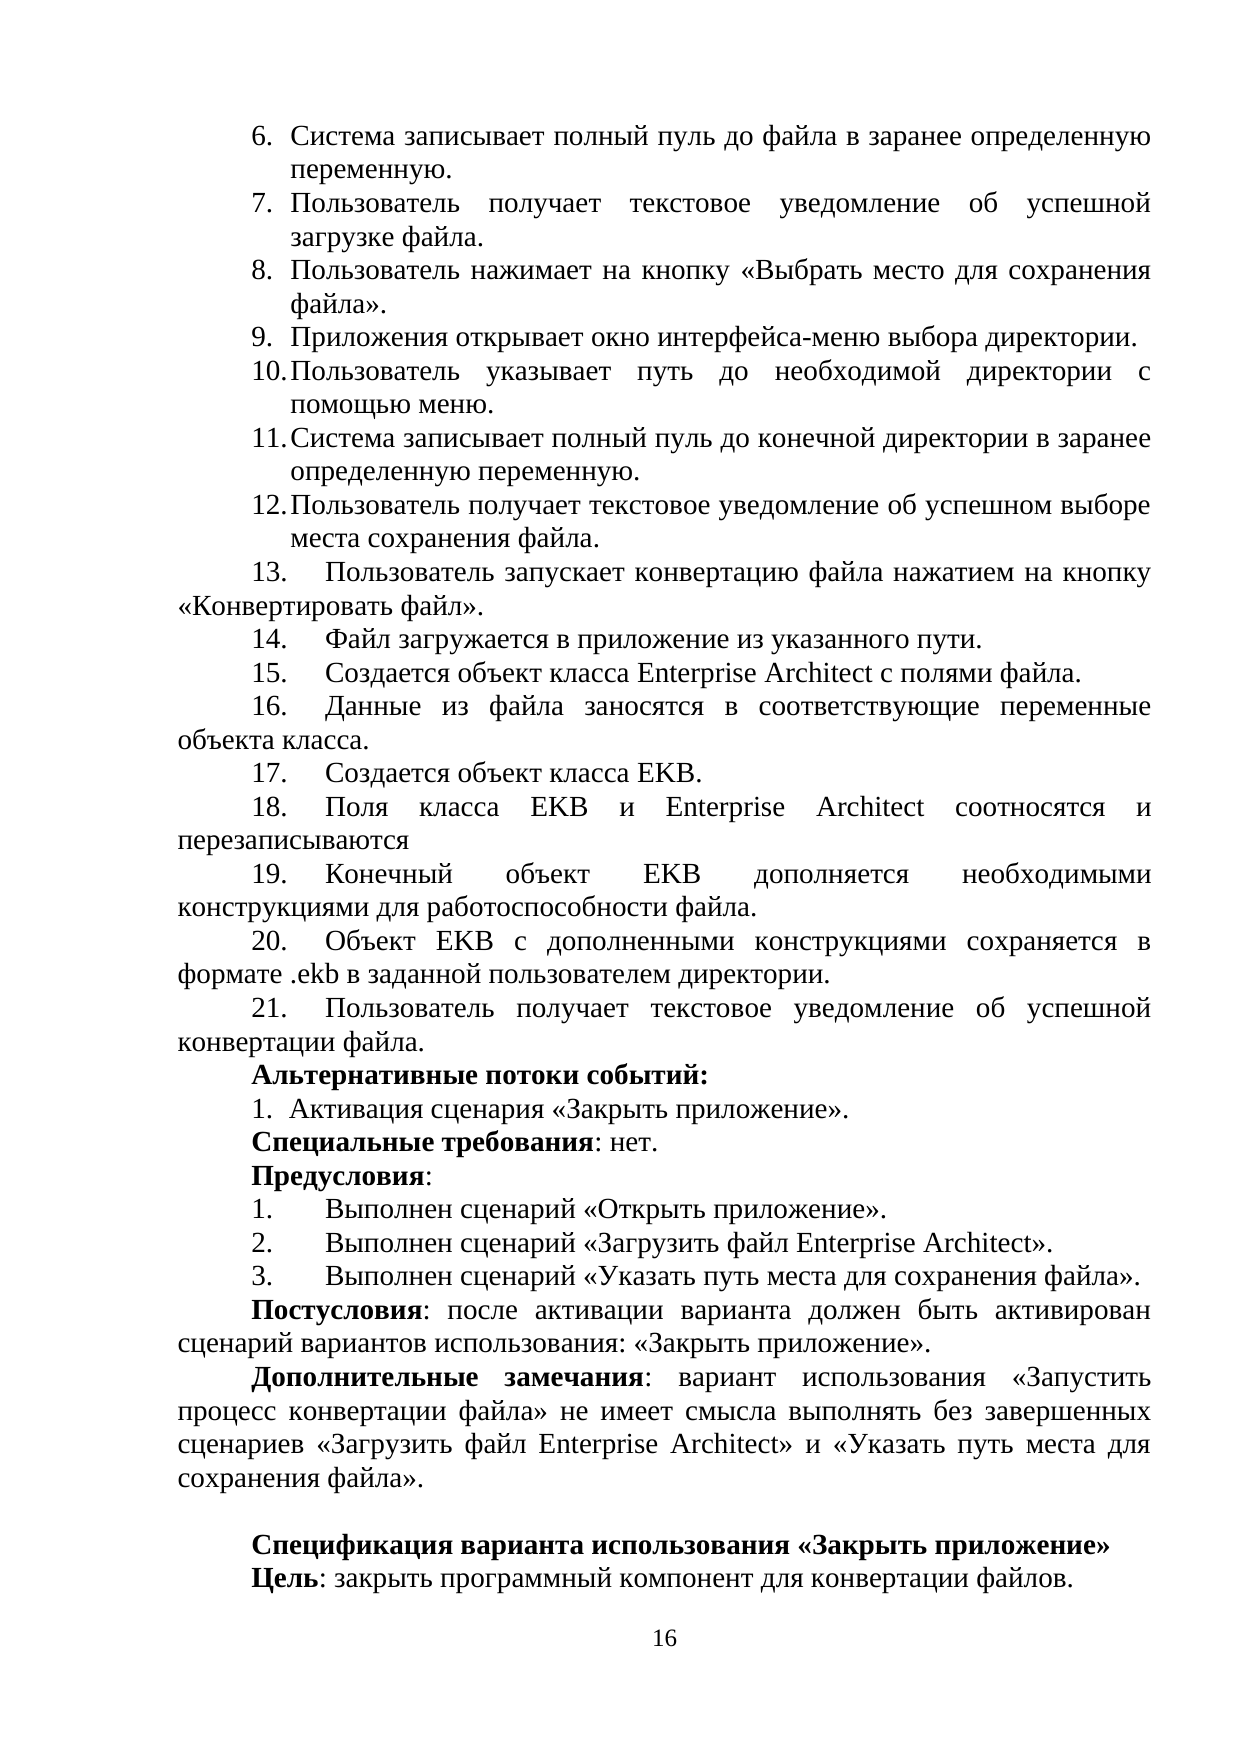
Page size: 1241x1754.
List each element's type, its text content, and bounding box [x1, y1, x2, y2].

list Создается объект класса EKB. [177, 755, 1152, 789]
list Пользователь указывает путь до необходимой директории с помощью меню. [251, 353, 1152, 420]
list Пользователь получает текстовое уведомление об успешной конвертации файла. [177, 990, 1152, 1057]
list Объект EKB с дополненными конструкциями сохраняется в формате .ekb в заданной пользователем директории. [177, 923, 1152, 990]
list Данные из файла заносятся в соответствующие переменные объекта класса. [177, 688, 1152, 755]
text Специальные требования: нет. [177, 1124, 1152, 1158]
text Альтернативные потоки событий: [177, 1057, 1152, 1091]
list Система записывает полный пуль до конечной директории в заранее определенную переменную. [251, 420, 1152, 487]
list Выполнен сценарий «Указать путь места для сохранения файла». [177, 1258, 1152, 1292]
list Конечный объект EKB дополняется необходимыми конструкциями для работоспособности файла. [177, 856, 1152, 923]
list Пользователь запускает конвертацию файла нажатием на кнопку «Конвертировать файл». [177, 554, 1152, 621]
list Пользователь получает текстовое уведомление об успешной загрузке файла. [251, 185, 1152, 252]
text Цель: закрыть программный компонент для конвертации файлов. [177, 1560, 1152, 1594]
text Постусловия: после активации варианта должен быть активирован сценарий вариантов использования: «Закрыть приложение». [177, 1292, 1152, 1359]
text Спецификация варианта использования «Закрыть приложение» [177, 1527, 1152, 1560]
list Выполнен сценарий «Загрузить файл Enterprise Architect». [177, 1225, 1152, 1258]
list Файл загружается в приложение из указанного пути. [177, 621, 1152, 655]
text Предусловия: [177, 1158, 1152, 1191]
list Приложения открывает окно интерфейса-меню выбора директории. [251, 319, 1152, 353]
list Поля класса EKB и Enterprise Architect соотносятся и перезаписываются [177, 789, 1152, 856]
list Выполнен сценарий «Открыть приложение». [177, 1191, 1152, 1225]
list Система записывает полный пуль до файла в заранее определенную переменную. [251, 118, 1152, 185]
list Пользователь нажимает на кнопку «Выбрать место для сохранения файла». [251, 252, 1152, 319]
list Пользователь получает текстовое уведомление об успешном выборе места сохранения файла. [251, 487, 1152, 554]
text Дополнительные замечания: вариант использования «Запустить процесс конвертации файла» не имеет смысла выполнять без завершенных сценариев «Загрузить файл Enterprise Architect» и «Указать путь места для сохранения файла». [177, 1359, 1152, 1493]
list Активация сценария «Закрыть приложение». [251, 1091, 1152, 1124]
list Создается объект класса Enterprise Architect с полями файла. [177, 655, 1152, 688]
